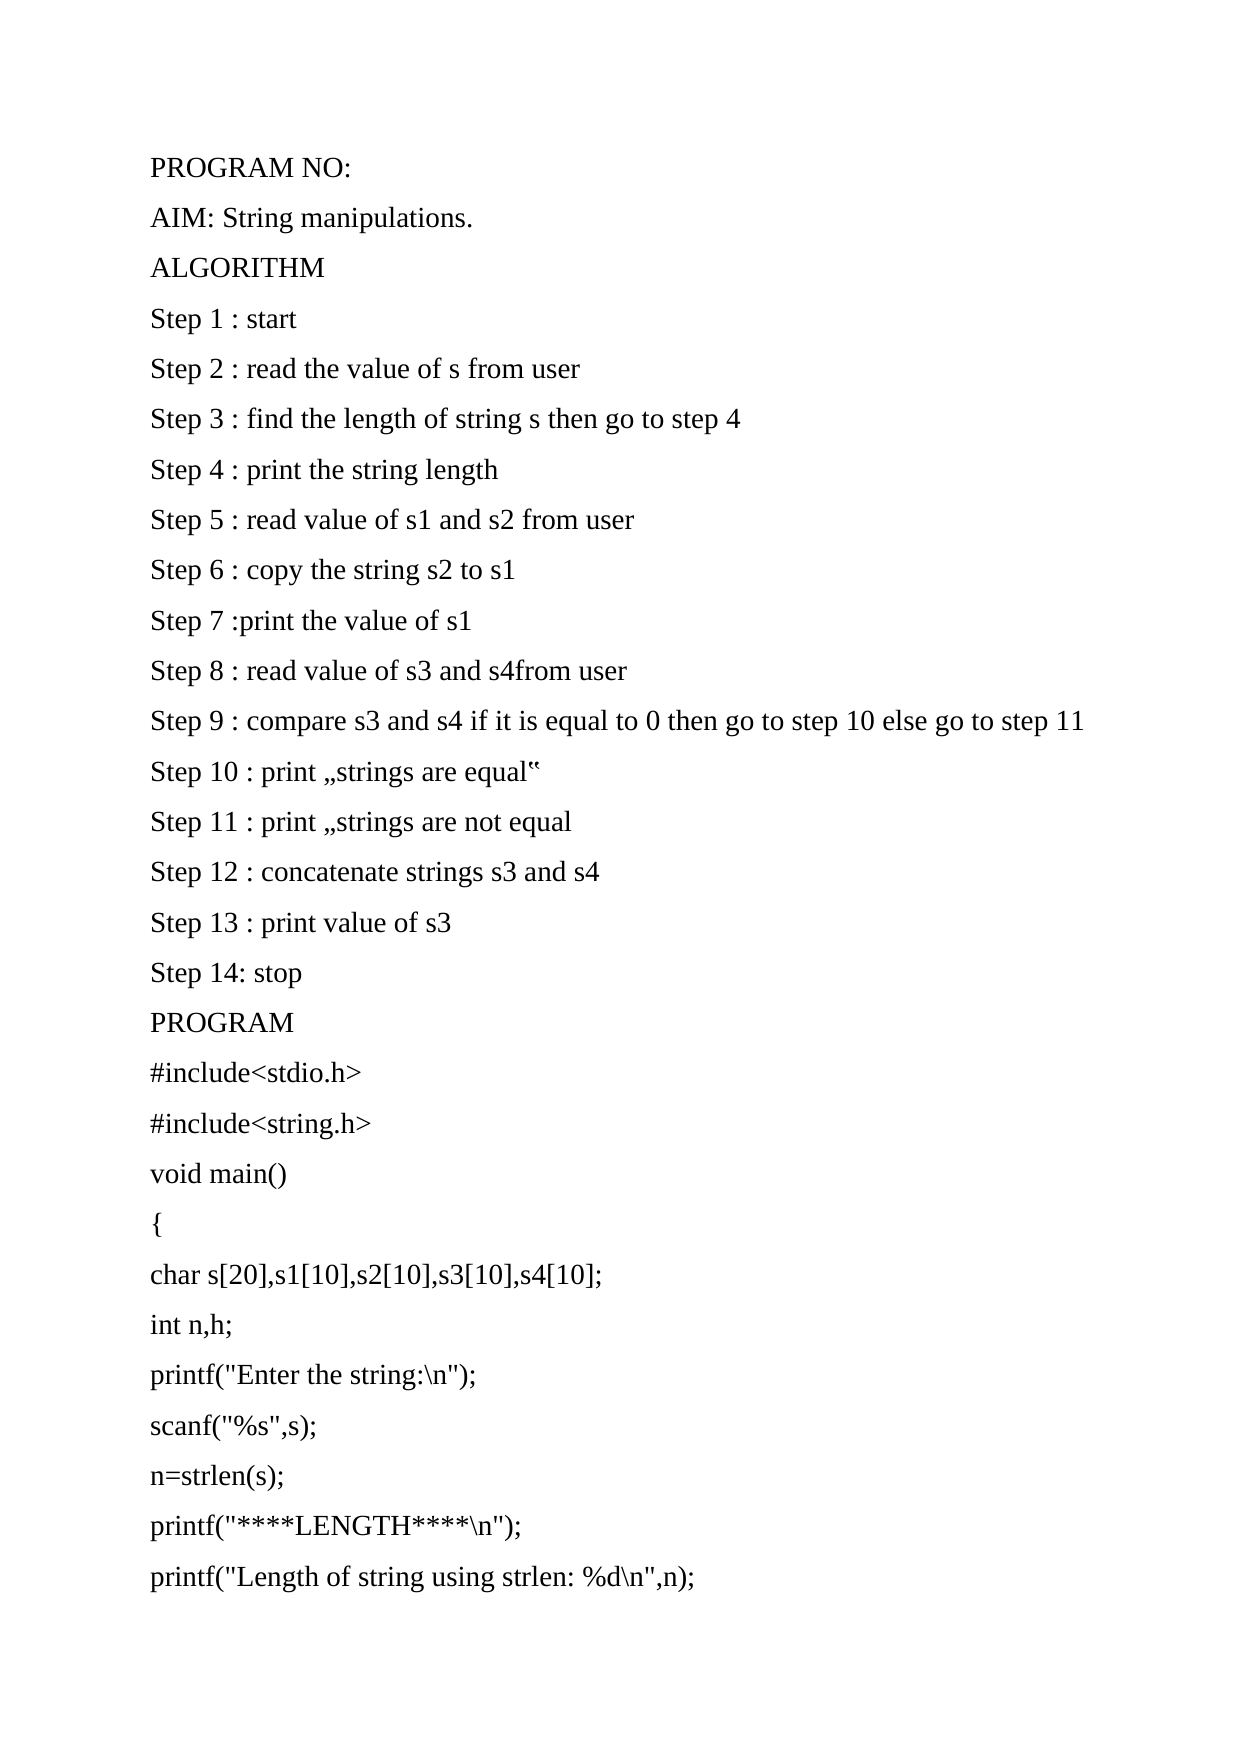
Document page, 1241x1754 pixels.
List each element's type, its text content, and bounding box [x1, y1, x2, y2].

text #include<stdio.h> [150, 1056, 1090, 1089]
text Step 11 : print „strings are not equal [150, 804, 1090, 838]
text Step 1 : start [150, 301, 1090, 334]
text Step 12 : concatenate strings s3 and s4 [150, 854, 1090, 888]
text Step 14: stop [150, 955, 1090, 988]
text n=strlen(s); [150, 1458, 1090, 1492]
text printf("****LENGTH****\n"); [150, 1508, 1090, 1542]
text { [150, 1207, 1090, 1240]
text Step 7 :print the value of s1 [150, 603, 1090, 636]
text AIM: String manipulations. [150, 200, 1090, 234]
text printf("Length of string using strlen: %d\n",n); [150, 1559, 1090, 1592]
text printf("Enter the string:\n"); [150, 1357, 1090, 1391]
text PROGRAM NO: [150, 150, 1090, 183]
text Step 6 : copy the string s2 to s1 [150, 552, 1090, 586]
text ALGORITHM [150, 251, 1090, 284]
text Step 8 : read value of s3 and s4from user [150, 653, 1090, 687]
text scanf("%s",s); [150, 1408, 1090, 1441]
text PROGRAM [150, 1005, 1090, 1039]
text Step 10 : print „strings are equal‟ [150, 754, 1090, 787]
text Step 4 : print the string length [150, 452, 1090, 485]
text Step 13 : print value of s3 [150, 905, 1090, 938]
text Step 5 : read value of s1 and s2 from user [150, 502, 1090, 536]
text Step 3 : find the length of string s then go to step 4 [150, 402, 1090, 435]
text #include<string.h> [150, 1106, 1090, 1139]
text char s[20],s1[10],s2[10],s3[10],s4[10]; [150, 1257, 1090, 1290]
text Step 9 : compare s3 and s4 if it is equal to 0 then go to step 10 else go to step 11 [150, 703, 1090, 737]
text int n,h; [150, 1307, 1090, 1341]
text Step 2 : read the value of s from user [150, 351, 1090, 385]
text void main() [150, 1156, 1090, 1190]
